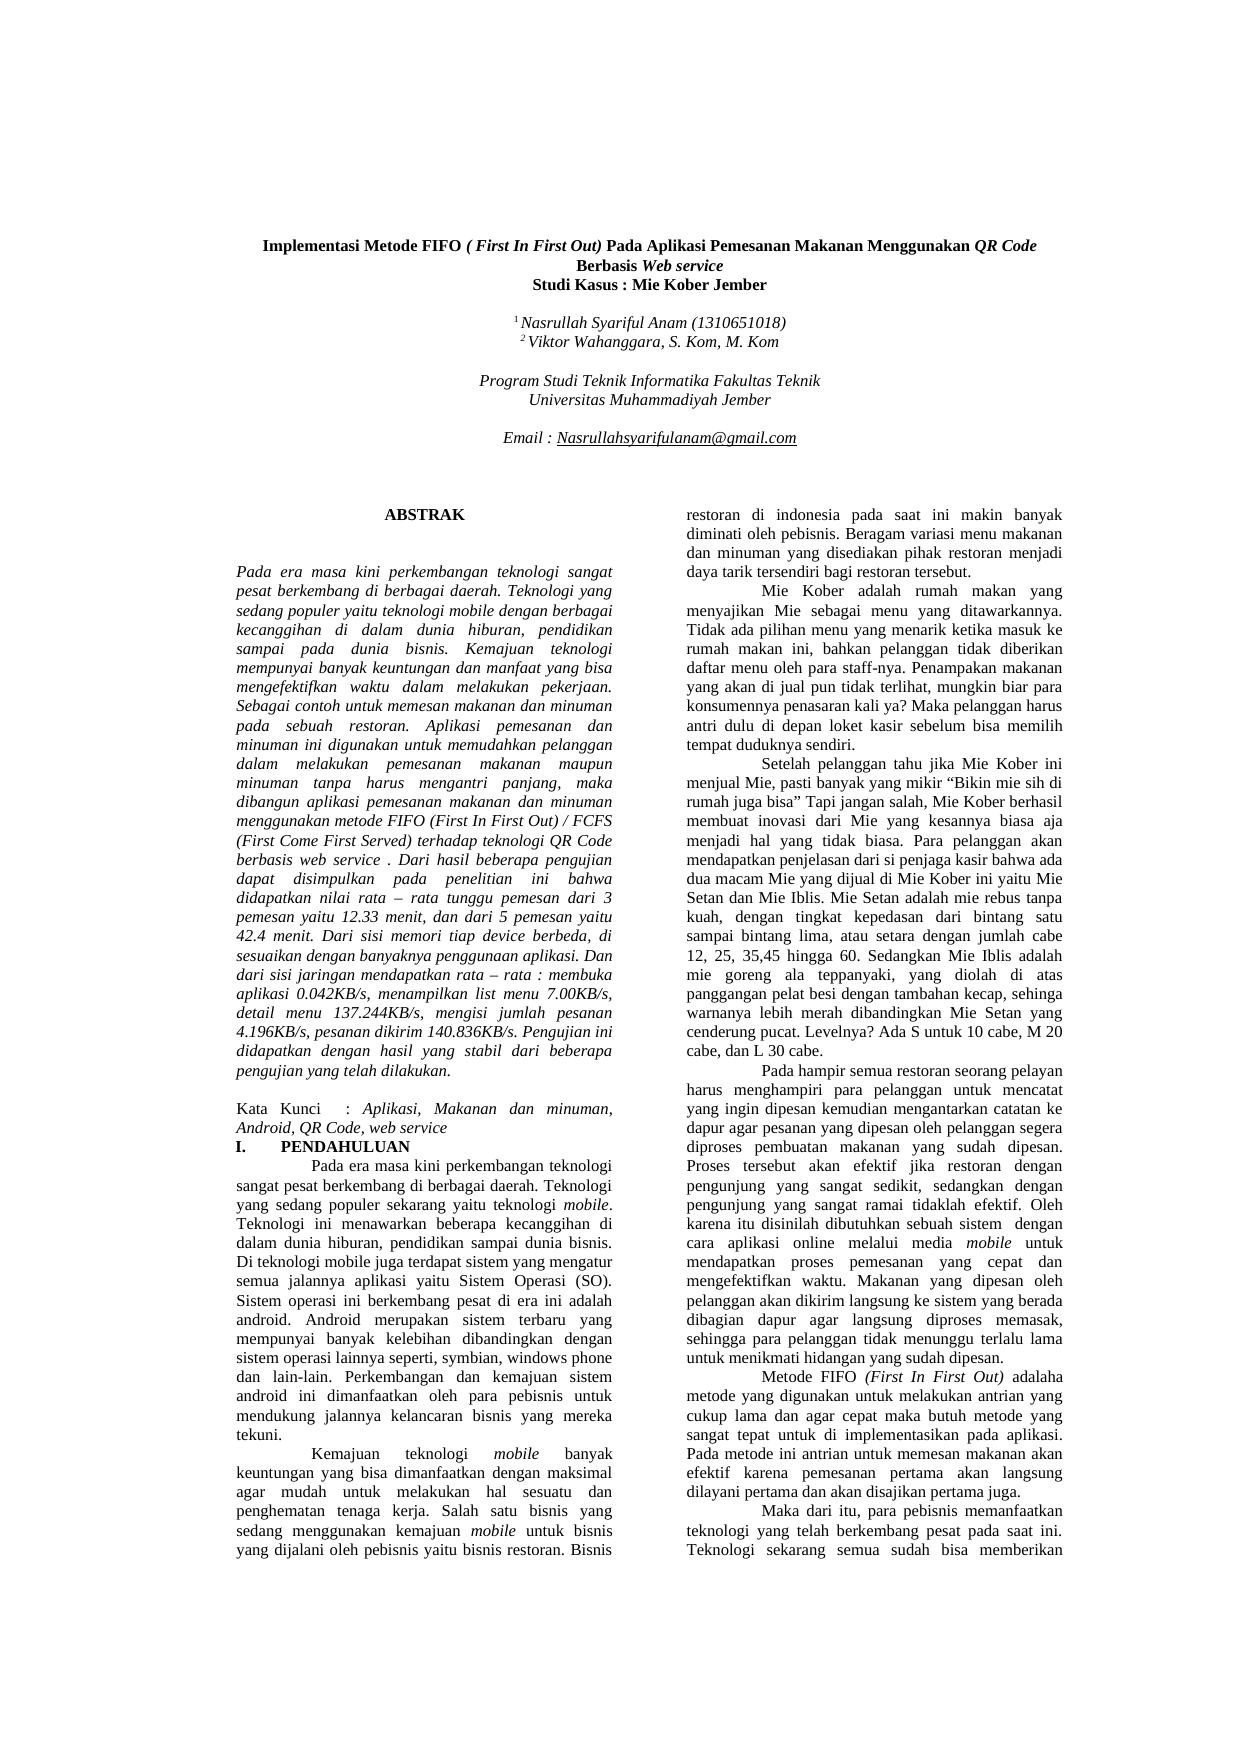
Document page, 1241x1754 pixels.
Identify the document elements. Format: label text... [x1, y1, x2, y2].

text 1 Nasrullah Syariful Anam (1310651018) [236, 313, 1063, 332]
text Email : Nasrullahsyarifulanam@gmail.com [236, 428, 1063, 447]
text Studi Kasus : Mie Kober Jember [236, 274, 1063, 294]
text 2 Viktor Wahanggara, S. Kom, M. Kom [236, 332, 1063, 351]
text Kemajuan teknologi mobile banyak keuntungan yang bisa dimanfaatkan dengan maksimal agar mudah untuk melakukan hal sesuatu dan penghematan tenaga kerja. Salah satu bisnis yang sedang menggunakan kemajuan mobile untuk bisnis yang dijalani oleh pebisnis yaitu bisnis restoran. Bisnis restoran di indonesia pada saat ini makin banyak diminati oleh pebisnis. Beragam variasi menu makanan dan minuman yang disediakan pihak restoran menjadi daya tarik tersendiri bagi restoran tersebut. [236, 1444, 613, 1559]
text Pada era masa kini perkembangan teknologi sangat pesat berkembang di berbagai daerah. Teknologi yang sedang populer yaitu teknologi mobile dengan berbagai kecanggihan di dalam dunia hiburan, pendidikan sampai pada dunia bisnis. Kemajuan teknologi mempunyai banyak keuntungan dan manfaat yang bisa mengefektifkan waktu dalam melakukan pekerjaan. Sebagai contoh untuk memesan makanan dan minuman pada sebuah restoran. Aplikasi pemesanan dan minuman ini digunakan untuk memudahkan pelanggan dalam melakukan pemesanan makanan maupun minuman tanpa harus mengantri panjang, maka dibangun aplikasi pemesanan makanan dan minuman menggunakan metode FIFO (First In First Out) / FCFS (First Come First Served) terhadap teknologi QR Code berbasis web service . Dari hasil beberapa pengujian dapat disimpulkan pada penelitian ini bahwa didapatkan nilai rata – rata tunggu pemesan dari 3 pemesan yaitu 12.33 menit, dan dari 5 pemesan yaitu 42.4 menit. Dari sisi memori tiap device berbeda, di sesuaikan dengan banyaknya penggunaan aplikasi. Dan dari sisi jaringan mendapatkan rata – rata : membuka aplikasi 0.042KB/s, menampilkan list menu 7.00KB/s, detail menu 137.244KB/s, mengisi jumlah pesanan 4.196KB/s, pesanan dikirim 140.836KB/s. Pengujian ini didapatkan dengan hasil yang stabil dari beberapa pengujian yang telah dilakukan. [236, 562, 613, 1079]
text Kemajuan teknologi mobile banyak keuntungan yang bisa dimanfaatkan dengan maksimal agar mudah untuk melakukan hal sesuatu dan penghematan tenaga kerja. Salah satu bisnis yang sedang menggunakan kemajuan mobile untuk bisnis yang dijalani oleh pebisnis yaitu bisnis restoran. Bisnis restoran di indonesia pada saat ini makin banyak diminati oleh pebisnis. Beragam variasi menu makanan dan minuman yang disediakan pihak restoran menjadi daya tarik tersendiri bagi restoran tersebut. [686, 504, 1063, 581]
text Program Studi Teknik Informatika Fakultas Teknik [236, 370, 1063, 389]
text Pada era masa kini perkembangan teknologi sangat pesat berkembang di berbagai daerah. Teknologi yang sedang populer sekarang yaitu teknologi mobile. Teknologi ini menawarkan beberapa kecanggihan di dalam dunia hiburan, pendidikan sampai dunia bisnis. Di teknologi mobile juga terdapat sistem yang mengatur semua jalannya aplikasi yaitu Sistem Operasi (SO). Sistem operasi ini berkembang pesat di era ini adalah android. Android merupakan sistem terbaru yang mempunyai banyak kelebihan dibandingkan dengan sistem operasi lainnya seperti, symbian, windows phone dan lain-lain. Perkembangan dan kemajuan sistem android ini dimanfaatkan oleh para pebisnis untuk mendukung jalannya kelancaran bisnis yang mereka tekuni. [236, 1156, 613, 1444]
list PENDAHULUAN [235, 1137, 613, 1156]
text Implementasi Metode FIFO ( First In First Out) Pada Aplikasi Pemesanan Makanan Menggunakan QR Code Berbasis Web service [236, 236, 1063, 274]
text Mie Kober adalah rumah makan yang menyajikan Mie sebagai menu yang ditawarkannya. Tidak ada pilihan menu yang menarik ketika masuk ke rumah makan ini, bahkan pelanggan tidak diberikan daftar menu oleh para staff-nya. Penampakan makanan yang akan di jual pun tidak terlihat, mungkin biar para konsumennya penasaran kali ya? Maka pelanggan harus antri dulu di depan loket kasir sebelum bisa memilih tempat duduknya sendiri. [686, 581, 1063, 754]
list Kata Kunci : Aplikasi, Makanan dan minuman, Android, QR Code, web service [236, 1099, 613, 1137]
text Universitas Muhammadiyah Jember [236, 389, 1063, 409]
text Metode FIFO (First In First Out) adalaha metode yang digunakan untuk melakukan antrian yang cukup lama dan agar cepat maka butuh metode yang sangat tepat untuk di implementasikan pada aplikasi. Pada metode ini antrian untuk memesan makanan akan efektif karena pemesanan pertama akan langsung dilayani pertama dan akan disajikan pertama juga. [686, 1367, 1063, 1501]
text ABSTRAK [236, 504, 613, 524]
text Pada hampir semua restoran seorang pelayan harus menghampiri para pelanggan untuk mencatat yang ingin dipesan kemudian mengantarkan catatan ke dapur agar pesanan yang dipesan oleh pelanggan segera diproses pembuatan makanan yang sudah dipesan. Proses tersebut akan efektif jika restoran dengan pengunjung yang sangat sedikit, sedangkan dengan pengunjung yang sangat ramai tidaklah efektif. Oleh karena itu disinilah dibutuhkan sebuah sistem dengan cara aplikasi online melalui media mobile untuk mendapatkan proses pemesanan yang cepat dan mengefektifkan waktu. Makanan yang dipesan oleh pelanggan akan dikirim langsung ke sistem yang berada dibagian dapur agar langsung diproses memasak, sehingga para pelanggan tidak menunggu terlalu lama untuk menikmati hidangan yang sudah dipesan. [686, 1060, 1063, 1367]
text Setelah pelanggan tahu jika Mie Kober ini menjual Mie, pasti banyak yang mikir “Bikin mie sih di rumah juga bisa” Tapi jangan salah, Mie Kober berhasil membuat inovasi dari Mie yang kesannya biasa aja menjadi hal yang tidak biasa. Para pelanggan akan mendapatkan penjelasan dari si penjaga kasir bahwa ada dua macam Mie yang dijual di Mie Kober ini yaitu Mie Setan dan Mie Iblis. Mie Setan adalah mie rebus tanpa kuah, dengan tingkat kepedasan dari bintang satu sampai bintang lima, atau setara dengan jumlah cabe 12, 25, 35,45 hingga 60. Sedangkan Mie Iblis adalah mie goreng ala teppanyaki, yang diolah di atas panggangan pelat besi dengan tambahan kecap, sehinga warnanya lebih merah dibandingkan Mie Setan yang cenderung pucat. Levelnya? Ada S untuk 10 cabe, M 20 cabe, dan L 30 cabe. [686, 754, 1063, 1060]
